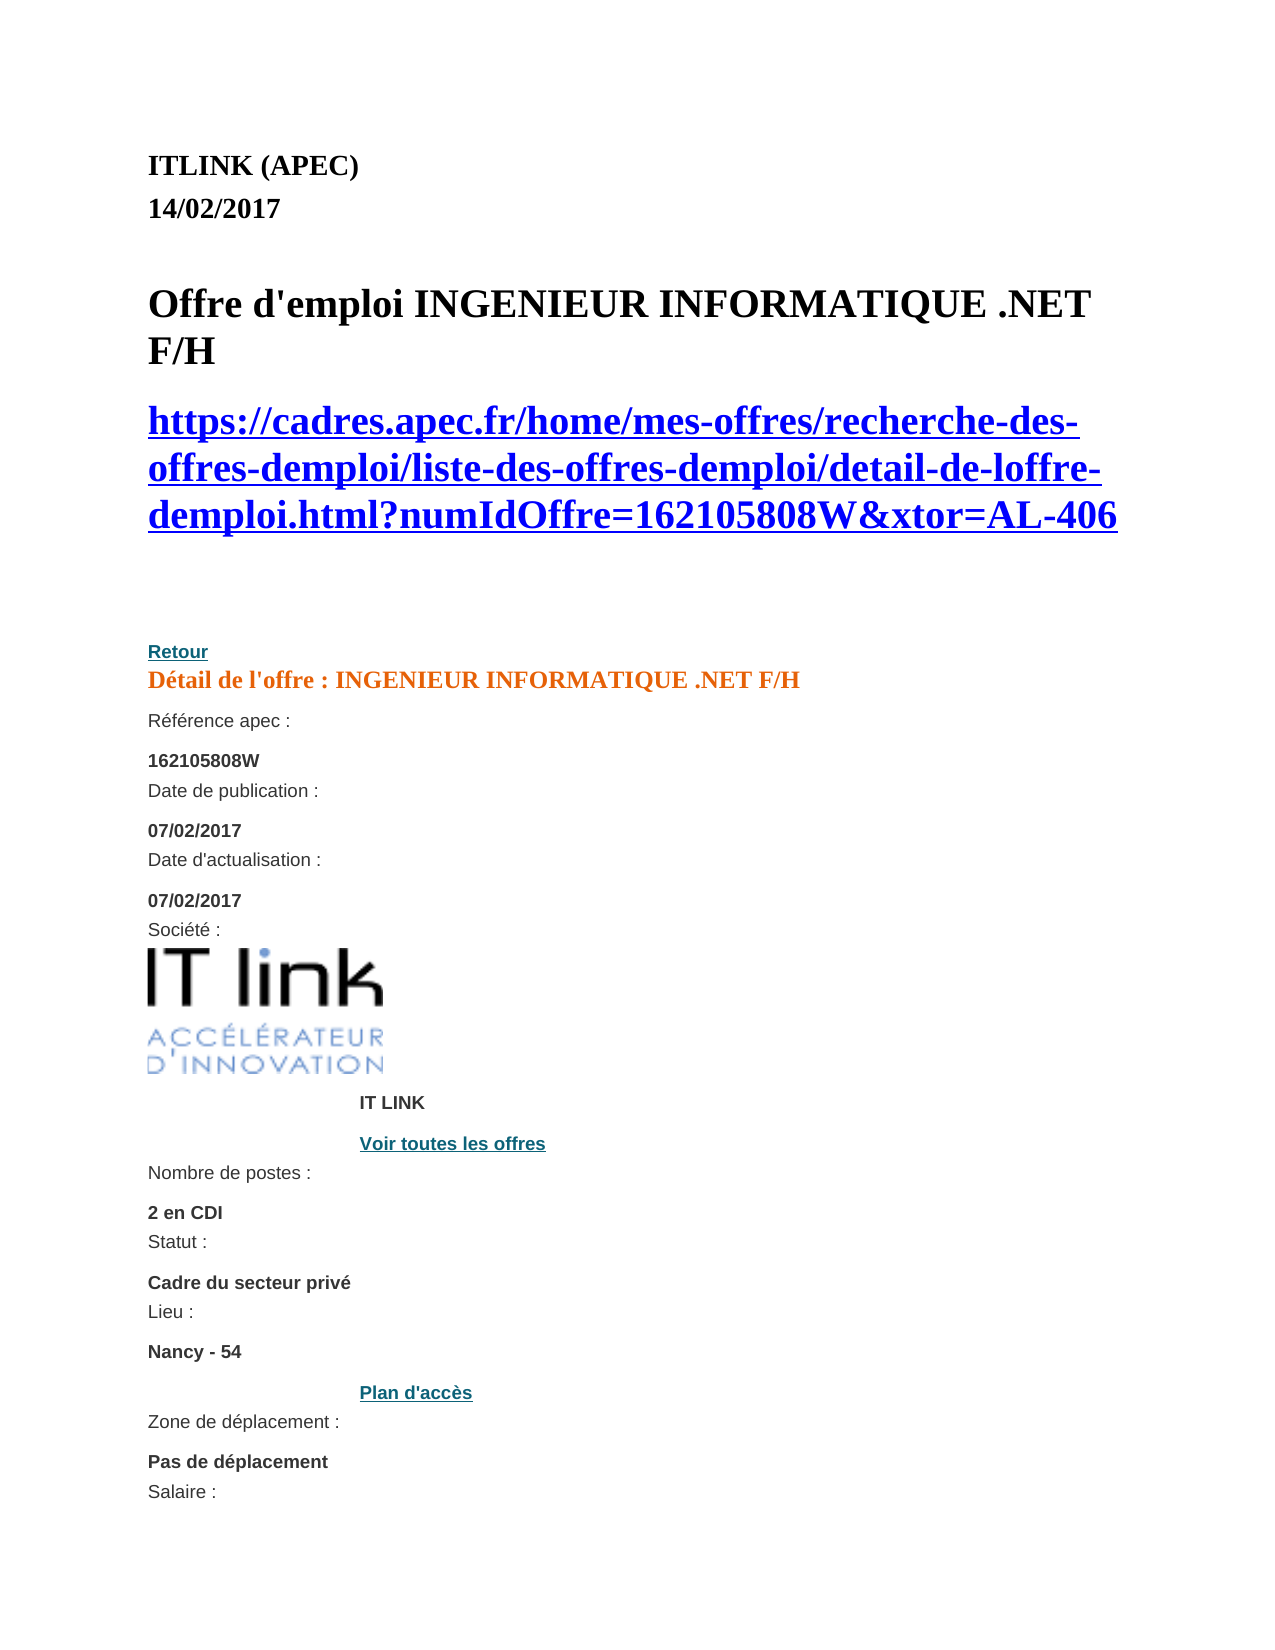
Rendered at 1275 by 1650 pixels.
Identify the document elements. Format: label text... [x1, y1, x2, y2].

text Société : [148, 919, 1127, 940]
text Offre d'emploi INGENIEUR INFORMATIQUE .NET F/H [148, 279, 1127, 373]
text Retour [148, 630, 1127, 663]
text Cadre du secteur privé [148, 1261, 1127, 1293]
text Nombre de postes : [148, 1162, 1127, 1183]
text Salaire : [148, 1481, 1127, 1502]
text 07/02/2017 [148, 878, 1127, 911]
text Lieu : [148, 1301, 1127, 1323]
text Voir toutes les offres [359, 1121, 1127, 1154]
text https://cadres.apec.fr/home/mes-offres/recherche-des-offres-demploi/liste-des-offres-demploi/detail-de-loffre-demploi.html?numIdOffre=162105808W&xtor=AL-406 [148, 396, 1127, 537]
text 14/02/2017 [148, 192, 1127, 225]
text 162105808W [148, 739, 1127, 772]
text Date de publication : [148, 779, 1127, 801]
text Détail de l'offre : INGENIEUR INFORMATIQUE .NET F/H [148, 663, 1127, 694]
text Plan d'accès [359, 1371, 1127, 1403]
picture [147, 948, 383, 1074]
text ITLINK (APEC) [148, 148, 1127, 181]
text 2 en CDI [148, 1191, 1127, 1223]
text Statut : [148, 1231, 1127, 1253]
text Zone de déplacement : [148, 1411, 1127, 1433]
text IT LINK [359, 1081, 1127, 1113]
text Date d'actualisation : [148, 849, 1127, 871]
text Référence apec : [148, 710, 1127, 731]
text 07/02/2017 [148, 809, 1127, 841]
text Pas de déplacement [148, 1440, 1127, 1473]
text Nancy - 54 [148, 1330, 1127, 1363]
